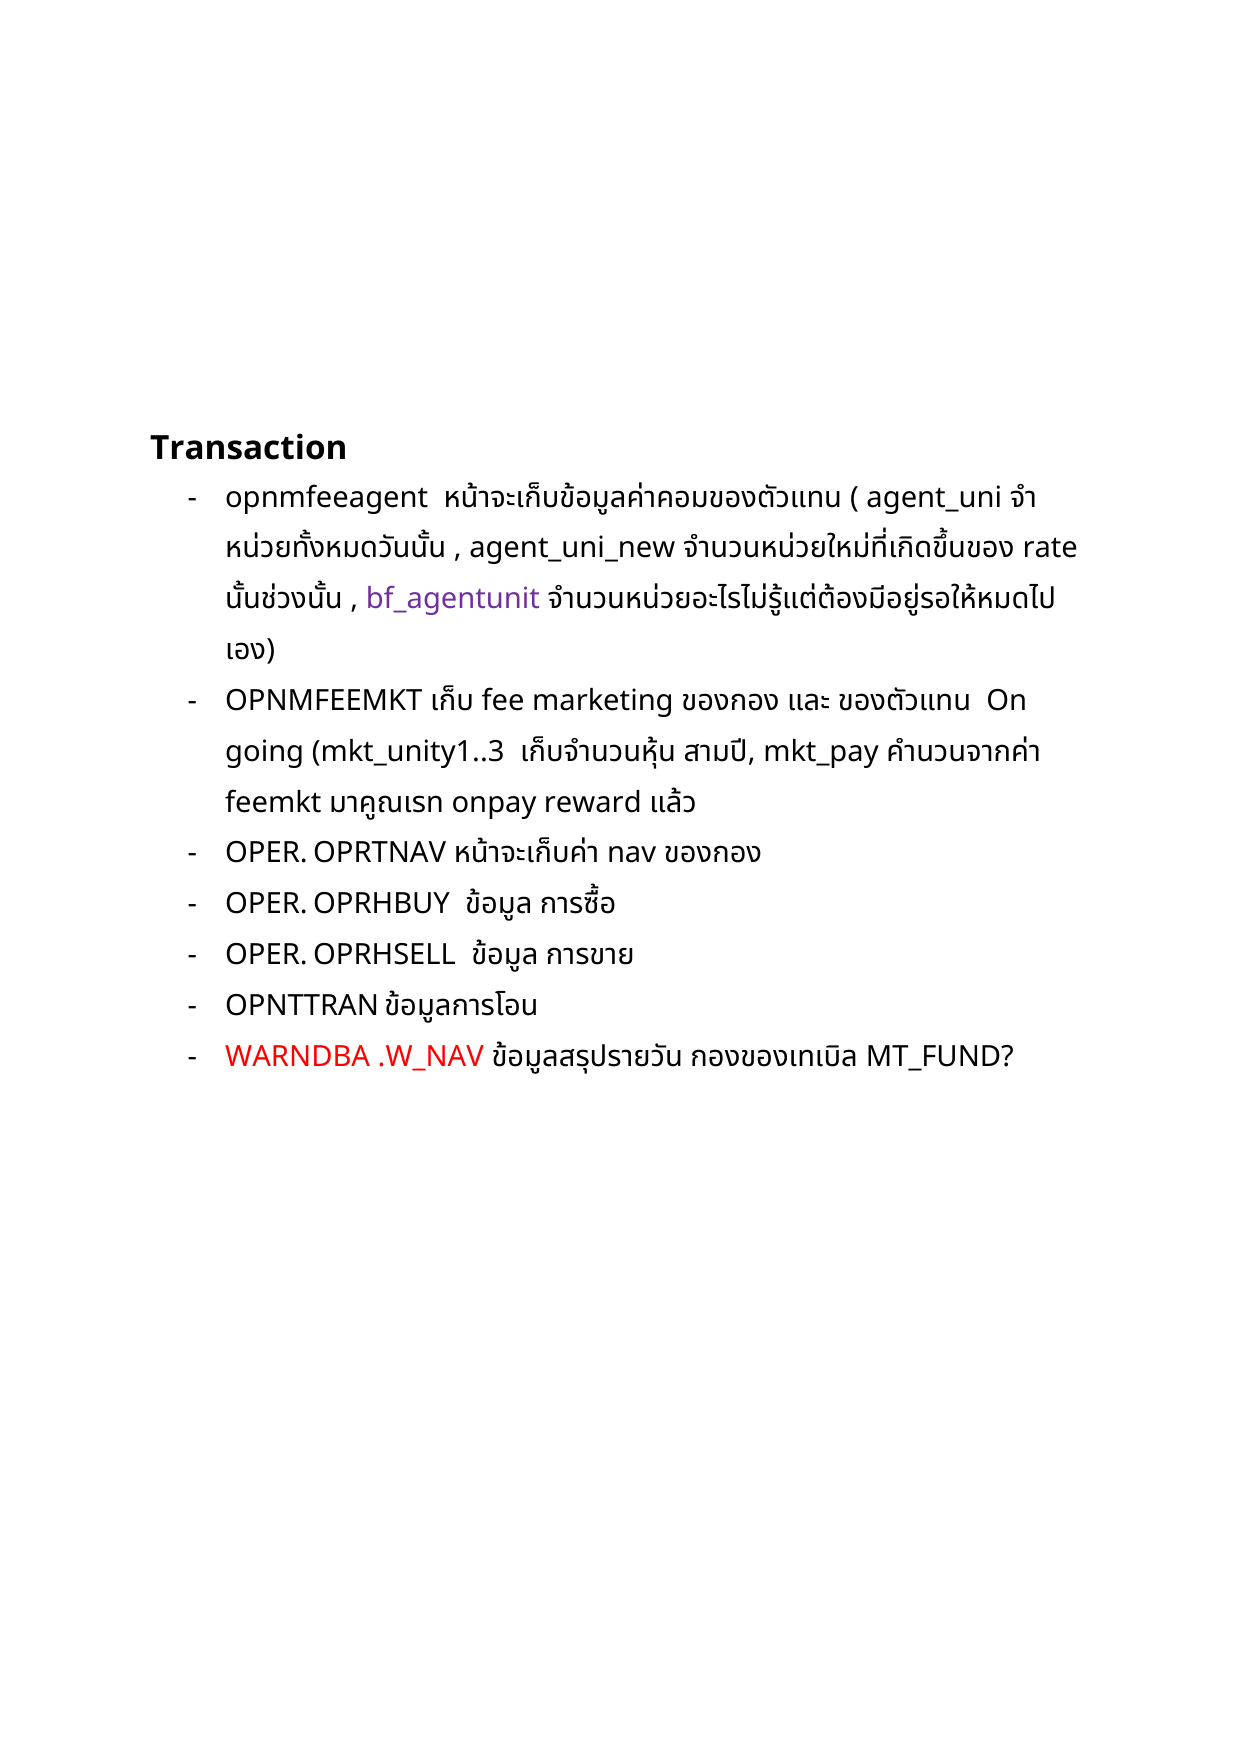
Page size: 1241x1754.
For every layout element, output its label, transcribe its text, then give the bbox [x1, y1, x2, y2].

list OPER. OPRHSELL ข้อมูล การขาย [187, 933, 1090, 978]
list WARNDBA .W_NAV ข้อมูลสรุปรายวัน กองของเทเบิล MT_FUND? [187, 1035, 1090, 1079]
list OPNMFEEMKT เก็บ fee marketing ของกอง และ ของตัวแทน On going (mkt_unity1..3 เก็บจำนวนหุ้น สามปี, mkt_pay คำนวนจากค่า feemkt มาคูณเรท onpay reward แล้ว [187, 679, 1090, 825]
list opnmfeeagent หน้าจะเก็บข้อมูลค่าคอมของตัวแทน ( agent_uni จำหน่วยทั้งหมดวันนั้น , agent_uni_new จำนวนหน่วยใหม่ที่เกิดขึ้นของ rate นั้นช่วงนั้น , bf_agentunit จำนวนหน่วยอะไรไม่รู้แต่ต้องมีอยู่รอให้หมดไปเอง) [187, 476, 1090, 673]
list OPNTTRAN ข้อมูลการโอน [187, 984, 1090, 1028]
list OPER. OPRTNAV หน้าจะเก็บค่า nav ของกอง [187, 832, 1090, 876]
text Transaction [150, 424, 1090, 469]
list OPER. OPRHBUY ข้อมูล การซื้อ [187, 883, 1090, 927]
